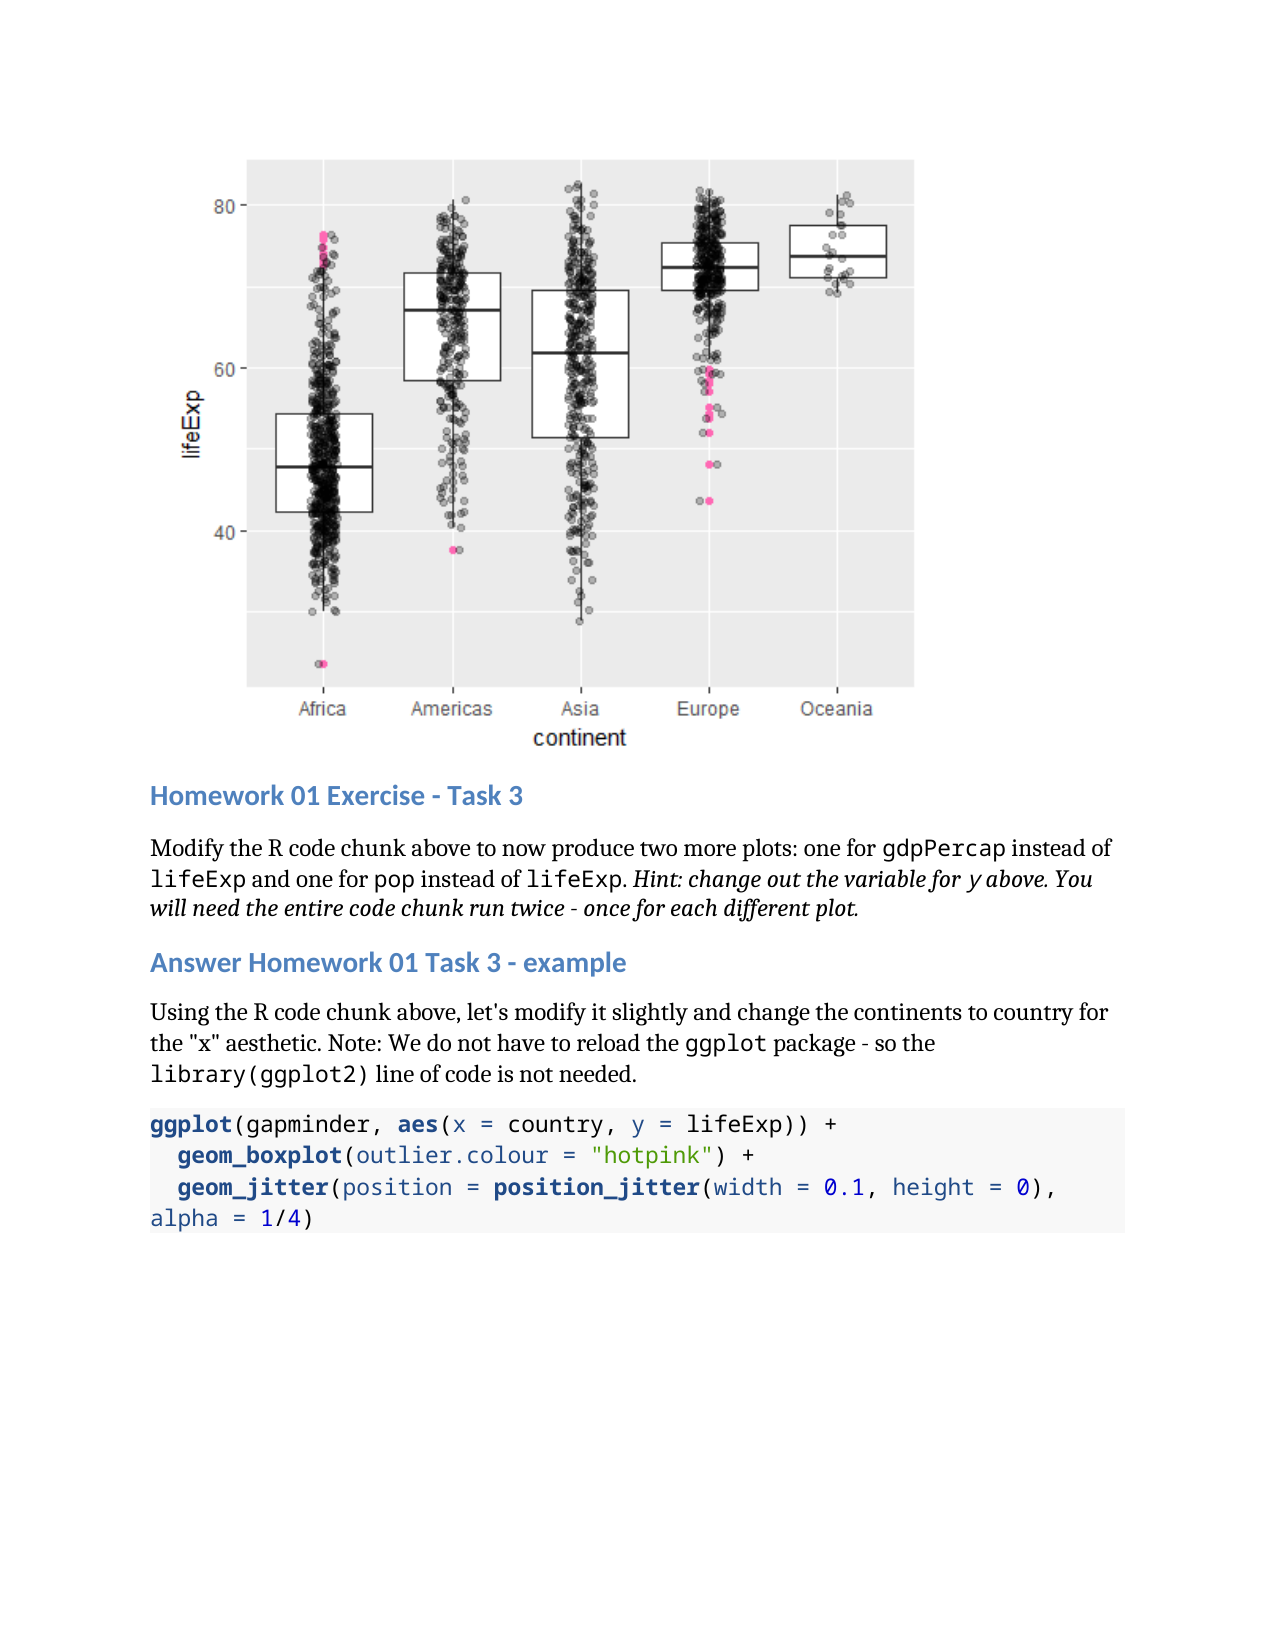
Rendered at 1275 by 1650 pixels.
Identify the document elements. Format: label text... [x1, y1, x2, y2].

text Modify the R code chunk above to now produce two more plots: one for gdpPercap instead of lifeExp and one for pop instead of lifeExp. Hint: change out the variable for y above. You will need the entire code chunk run twice - once for each different plot. [150, 832, 1125, 923]
text Using the R code chunk above, let's modify it slightly and change the continents to country for the "x" aesthetic. Note: We do not have to reload the ggplot package - so the library(ggplot2) line of code is not needed. [150, 998, 1125, 1089]
subtitle Answer Homework 01 Task 3 - example [150, 944, 1125, 979]
subtitle Homework 01 Exercise - Task 3 [150, 777, 1125, 813]
picture [168, 150, 927, 757]
text ggplot(gapminder, aes(x = country, y = lifeExp)) + geom_boxplot(outlier.colour = "hotpink") + geom_jitter(position = position_jitter(width = 0.1, height = 0), alpha = 1/4) [315, 1108, 1125, 1233]
